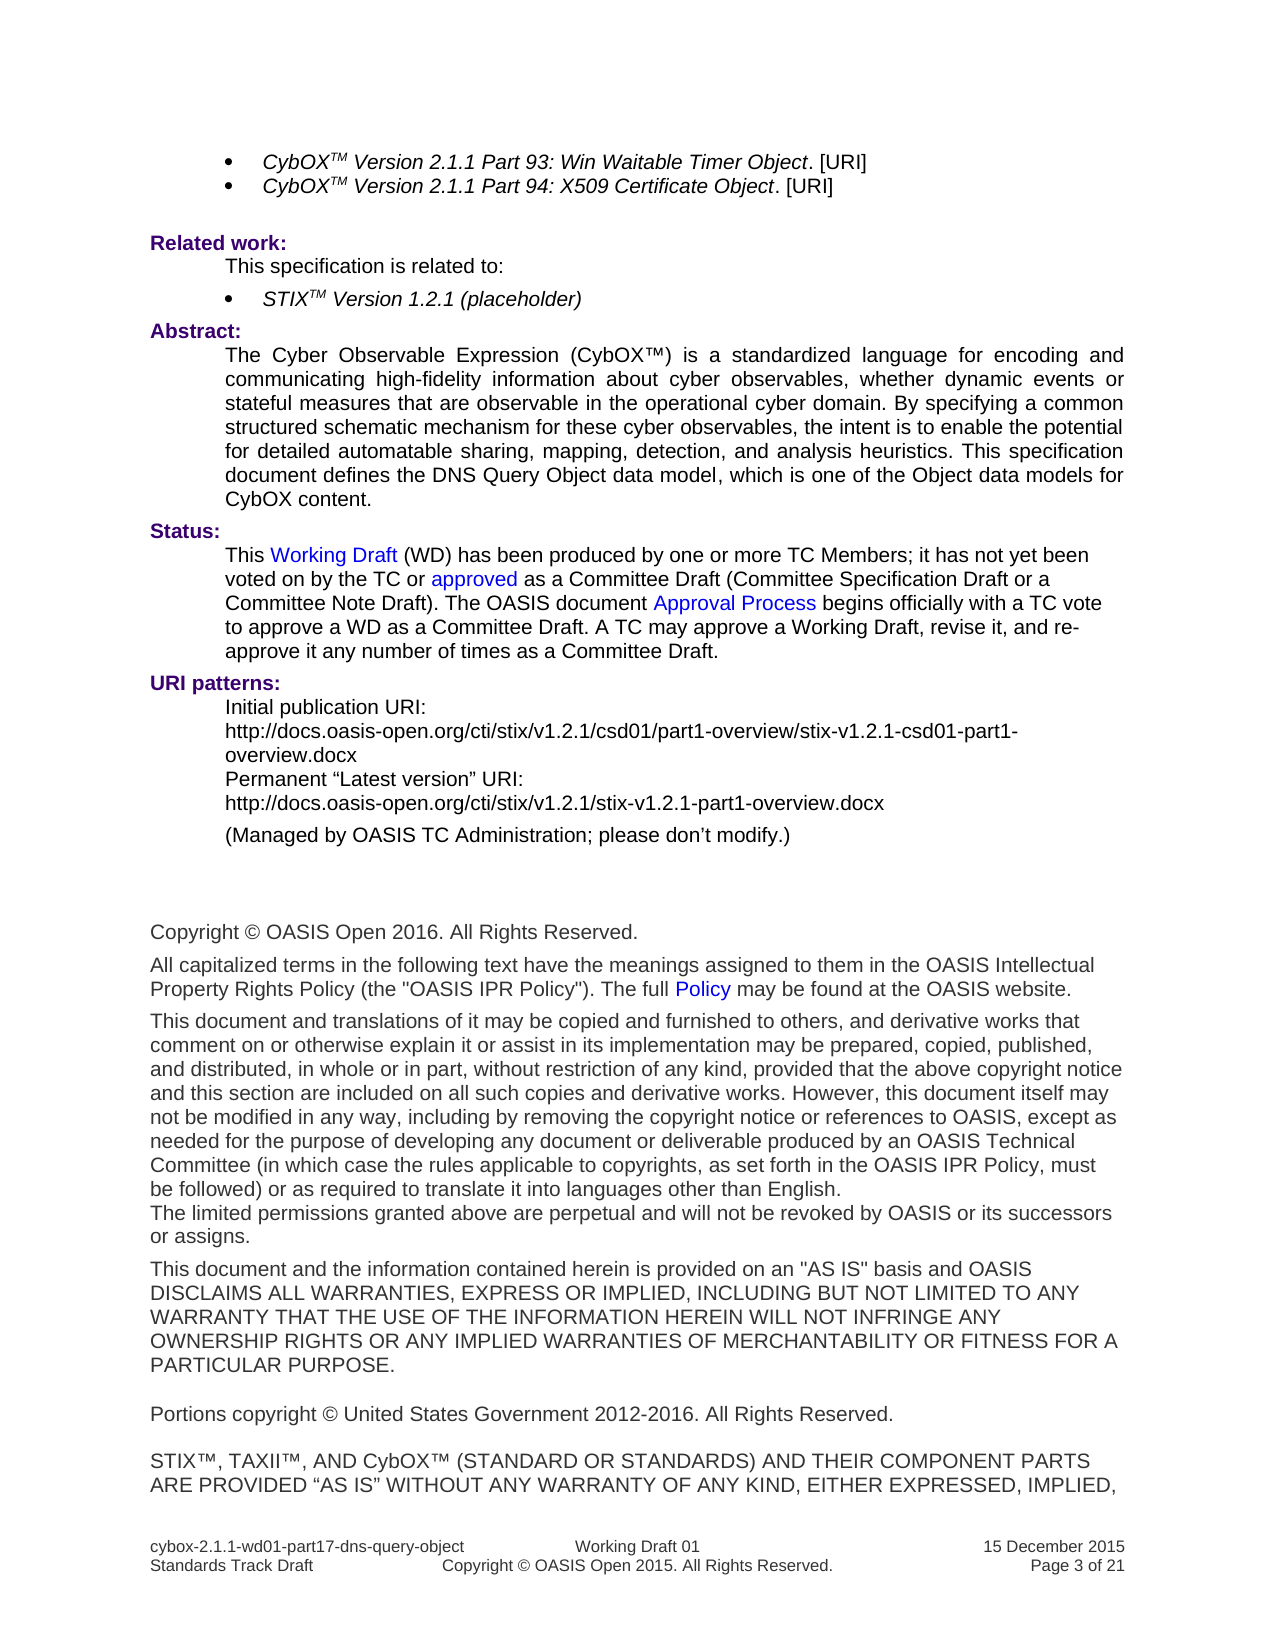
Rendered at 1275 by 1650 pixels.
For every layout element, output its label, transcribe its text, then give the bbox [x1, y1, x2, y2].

title Initial publication URI: http://docs.oasis-open.org/cti/stix/v1.2.1/csd01/part1-overview/stix-v1.2.1-csd01-part1-overview.docx [225, 695, 1125, 767]
text All capitalized terms in the following text have the meanings assigned to them in the OASIS Intellectual Property Rights Policy (the "OASIS IPR Policy"). The full Policy may be found at the OASIS website. [150, 952, 1125, 1000]
title Permanent “Latest version” URI: http://docs.oasis-open.org/cti/stix/v1.2.1/stix-v1.2.1-part1-overview.docx [225, 767, 1125, 815]
title Related work: [150, 230, 1125, 254]
text This document and translations of it may be copied and furnished to others, and derivative works that comment on or otherwise explain it or assist in its implementation may be prepared, copied, published, and distributed, in whole or in part, without restriction of any kind, provided that the above copyright notice and this section are included on all such copies and derivative works. However, this document itself may not be modified in any way, including by removing the copyright notice or references to OASIS, except as needed for the purpose of developing any document or deliverable produced by an OASIS Technical Committee (in which case the rules applicable to copyrights, as set forth in the OASIS IPR Policy, must be followed) or as required to translate it into languages other than English. [150, 1009, 1125, 1200]
title Status: [150, 519, 1125, 543]
text (Managed by OASIS TC Administration; please don’t modify.) [225, 823, 1125, 847]
title URI patterns: [150, 671, 1125, 695]
text This document and the information contained herein is provided on an "AS IS" basis and OASIS DISCLAIMS ALL WARRANTIES, EXPRESS OR IMPLIED, INCLUDING BUT NOT LIMITED TO ANY WARRANTY THAT THE USE OF THE INFORMATION HEREIN WILL NOT INFRINGE ANY OWNERSHIP RIGHTS OR ANY IMPLIED WARRANTIES OF MERCHANTABILITY OR FITNESS FOR A PARTICULAR PURPOSE. [150, 1257, 1125, 1376]
list CybOXTM Version 2.1.1 Part 93: Win Waitable Timer Object. [URI] [225, 150, 1125, 174]
title This specification is related to: [225, 254, 1125, 278]
list CybOXTM Version 2.1.1 Part 94: X509 Certificate Object. [URI] [225, 174, 1125, 198]
text Copyright © OASIS Open 2016. All Rights Reserved. [150, 920, 1125, 944]
text The limited permissions granted above are perpetual and will not be revoked by OASIS or its successors or assigns. [150, 1200, 1125, 1248]
title Abstract: [150, 319, 1125, 343]
text This Working Draft (WD) has been produced by one or more TC Members; it has not yet been voted on by the TC or approved as a Committee Draft (Committee Specification Draft or a Committee Note Draft). The OASIS document Approval Process begins officially with a TC vote to approve a WD as a Committee Draft. A TC may approve a Working Draft, revise it, and re-approve it any number of times as a Committee Draft. [225, 543, 1125, 663]
list STIXTM Version 1.2.1 (placeholder) [225, 287, 1125, 311]
text The Cyber Observable Expression (CybOX™) is a standardized language for encoding and communicating high-fidelity information about cyber observables, whether dynamic events or stateful measures that are observable in the operational cyber domain. By specifying a common structured schematic mechanism for these cyber observables, the intent is to enable the potential for detailed automatable sharing, mapping, detection, and analysis heuristics. This specification document defines the DNS Query Object data model, which is one of the Object data models for CybOX content. [225, 343, 1125, 511]
